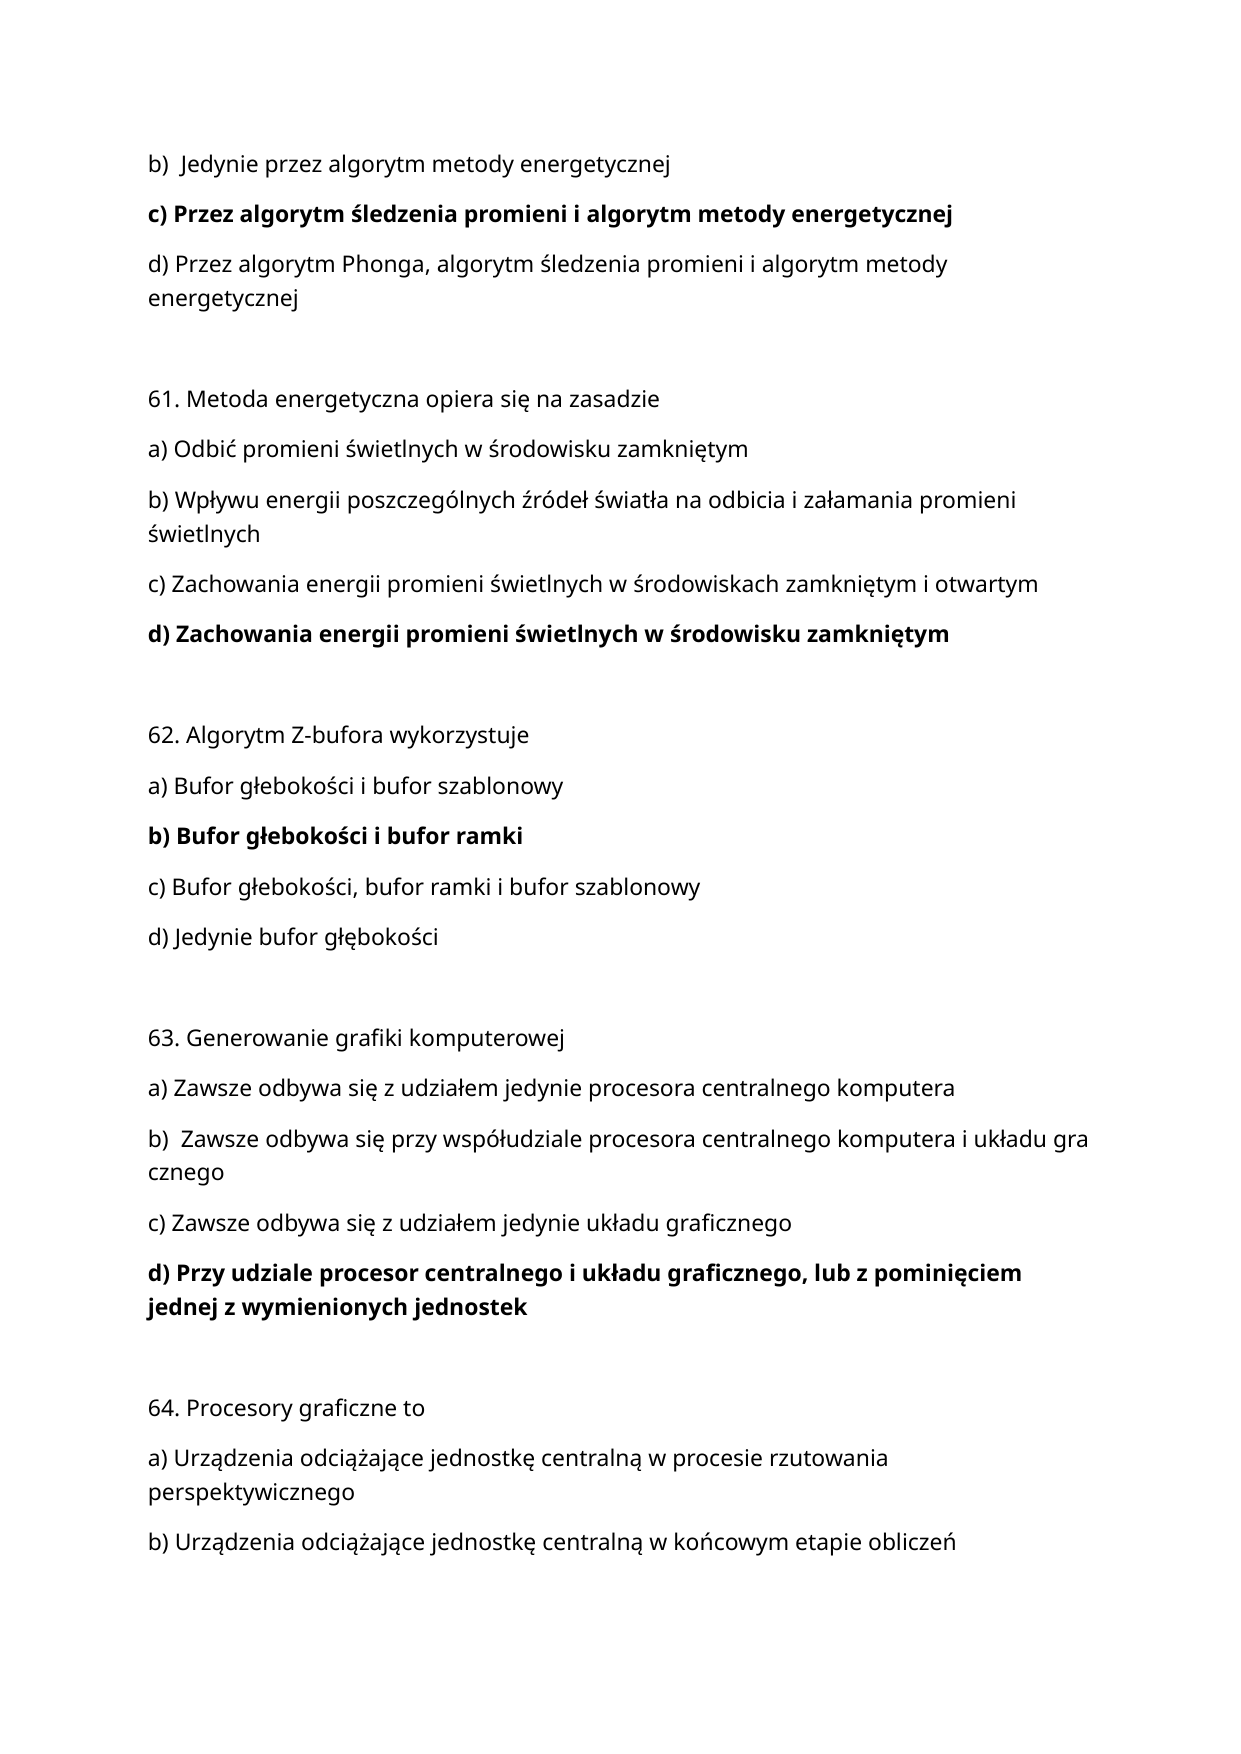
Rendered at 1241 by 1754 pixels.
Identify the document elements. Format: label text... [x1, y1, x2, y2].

text b) Zawsze odbywa się przy współudziale procesora centralnego komputera i układu gra cznego [148, 1123, 1093, 1188]
text a) Urządzenia odciążające jednostkę centralną w procesie rzutowania perspektywicznego [148, 1442, 1093, 1507]
text a) Bufor głebokości i bufor szablonowy [148, 770, 1093, 801]
text c) Bufor głebokości, bufor ramki i bufor szablonowy [148, 871, 1093, 902]
text d) Przez algorytm Phonga, algorytm śledzenia promieni i algorytm metody energetycznej [148, 248, 1093, 313]
text c) Zawsze odbywa się z udziałem jedynie układu graficznego [148, 1207, 1093, 1238]
text b) Jedynie przez algorytm metody energetycznej [148, 148, 1093, 179]
text a) Odbić promieni świetlnych w środowisku zamkniętym [148, 433, 1093, 465]
text 61. Metoda energetyczna opiera się na zasadzie [148, 383, 1093, 414]
text d) Zachowania energii promieni świetlnych w środowisku zamkniętym [148, 618, 1093, 650]
text 64. Procesory graficzne to [148, 1392, 1093, 1423]
text a) Zawsze odbywa się z udziałem jedynie procesora centralnego komputera [148, 1072, 1093, 1103]
text b) Wpływu energii poszczególnych źródeł światła na odbicia i załamania promieni świetlnych [148, 484, 1093, 549]
text d) Przy udziale procesor centralnego i układu graficznego, lub z pominięciem jednej z wymienionych jednostek [148, 1257, 1093, 1322]
text 62. Algorytm Z-bufora wykorzystuje [148, 719, 1093, 751]
text b) Urządzenia odciążające jednostkę centralną w końcowym etapie obliczeń [148, 1526, 1093, 1558]
text c) Przez algorytm śledzenia promieni i algorytm metody energetycznej [148, 198, 1093, 229]
text c) Zachowania energii promieni świetlnych w środowiskach zamkniętym i otwartym [148, 568, 1093, 599]
text 63. Generowanie grafiki komputerowej [148, 1022, 1093, 1053]
text d) Jedynie bufor głębokości [148, 921, 1093, 952]
text b) Bufor głebokości i bufor ramki [148, 820, 1093, 851]
